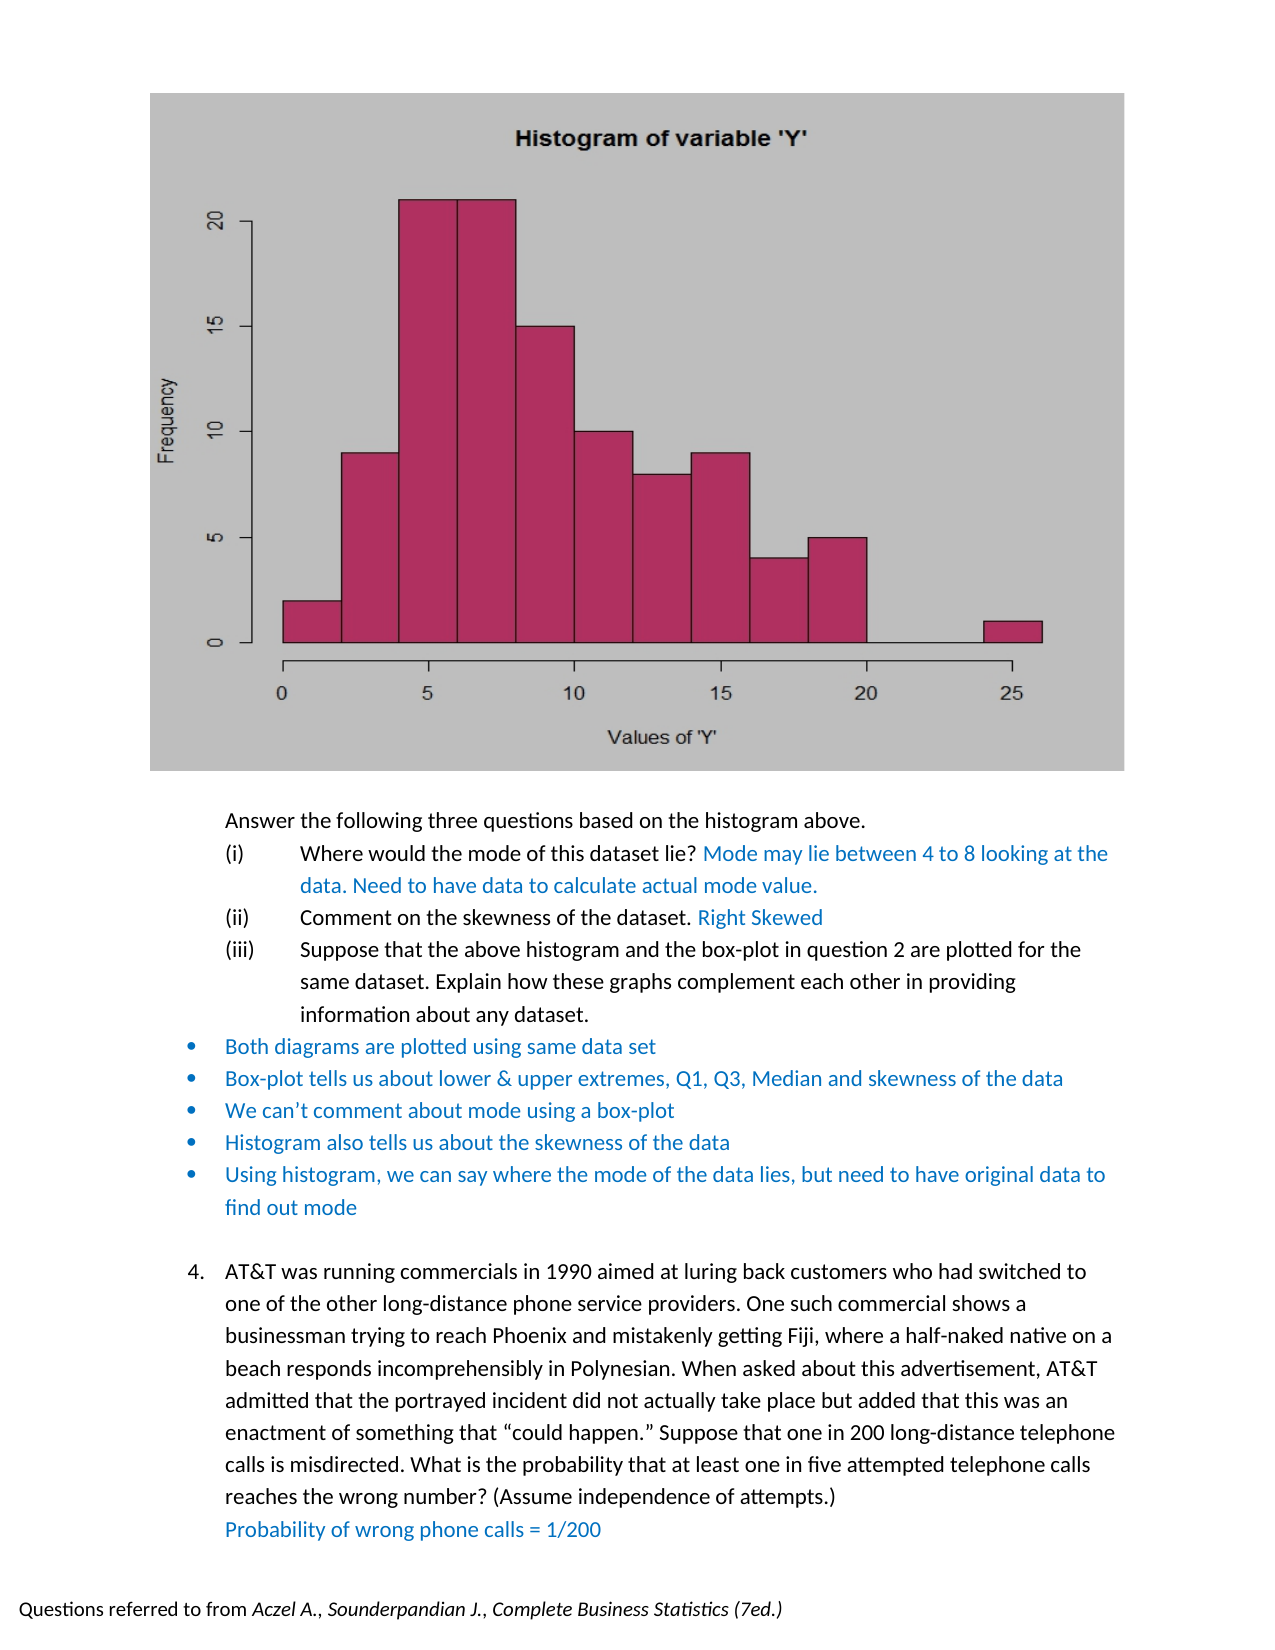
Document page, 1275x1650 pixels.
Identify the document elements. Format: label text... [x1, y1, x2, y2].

list AT&T was running commercials in 1990 aimed at luring back customers who had switched to one of the other long-distance phone service providers. One such commercial shows a businessman trying to reach Phoenix and mistakenly getting Fiji, where a half-naked native on a beach responds incomprehensibly in Polynesian. When asked about this advertisement, AT&T admitted that the portrayed incident did not actually take place but added that this was an enactment of something that “could happen.” Suppose that one in 200 long-distance telephone calls is misdirected. What is the probability that at least one in five attempted telephone calls reaches the wrong number? (Assume independence of attempts.) [187, 1257, 1125, 1511]
list We can’t comment about mode using a box-plot [187, 1096, 1125, 1124]
list Using histogram, we can say where the mode of the data lies, but need to have original data to find out mode [187, 1161, 1125, 1221]
list Answer the following three questions based on the histogram above. [225, 807, 1125, 834]
list Box-plot tells us about lower & upper extremes, Q1, Q3, Median and skewness of the data [187, 1064, 1125, 1092]
list Where would the mode of this dataset lie? Mode may lie between 4 to 8 looking at the data. Need to have data to calculate actual mode value. [225, 839, 1125, 899]
list Histogram also tells us about the skewness of the data [187, 1128, 1125, 1156]
picture [150, 93, 1125, 771]
list Probability of wrong phone calls = 1/200 [225, 1515, 1125, 1543]
list Both diagrams are plotted using same data set [187, 1032, 1125, 1060]
list Comment on the skewness of the dataset. Right Skewed [225, 903, 1125, 931]
list Suppose that the above histogram and the box-plot in question 2 are plotted for the same dataset. Explain how these graphs complement each other in providing information about any dataset. [225, 935, 1125, 1028]
